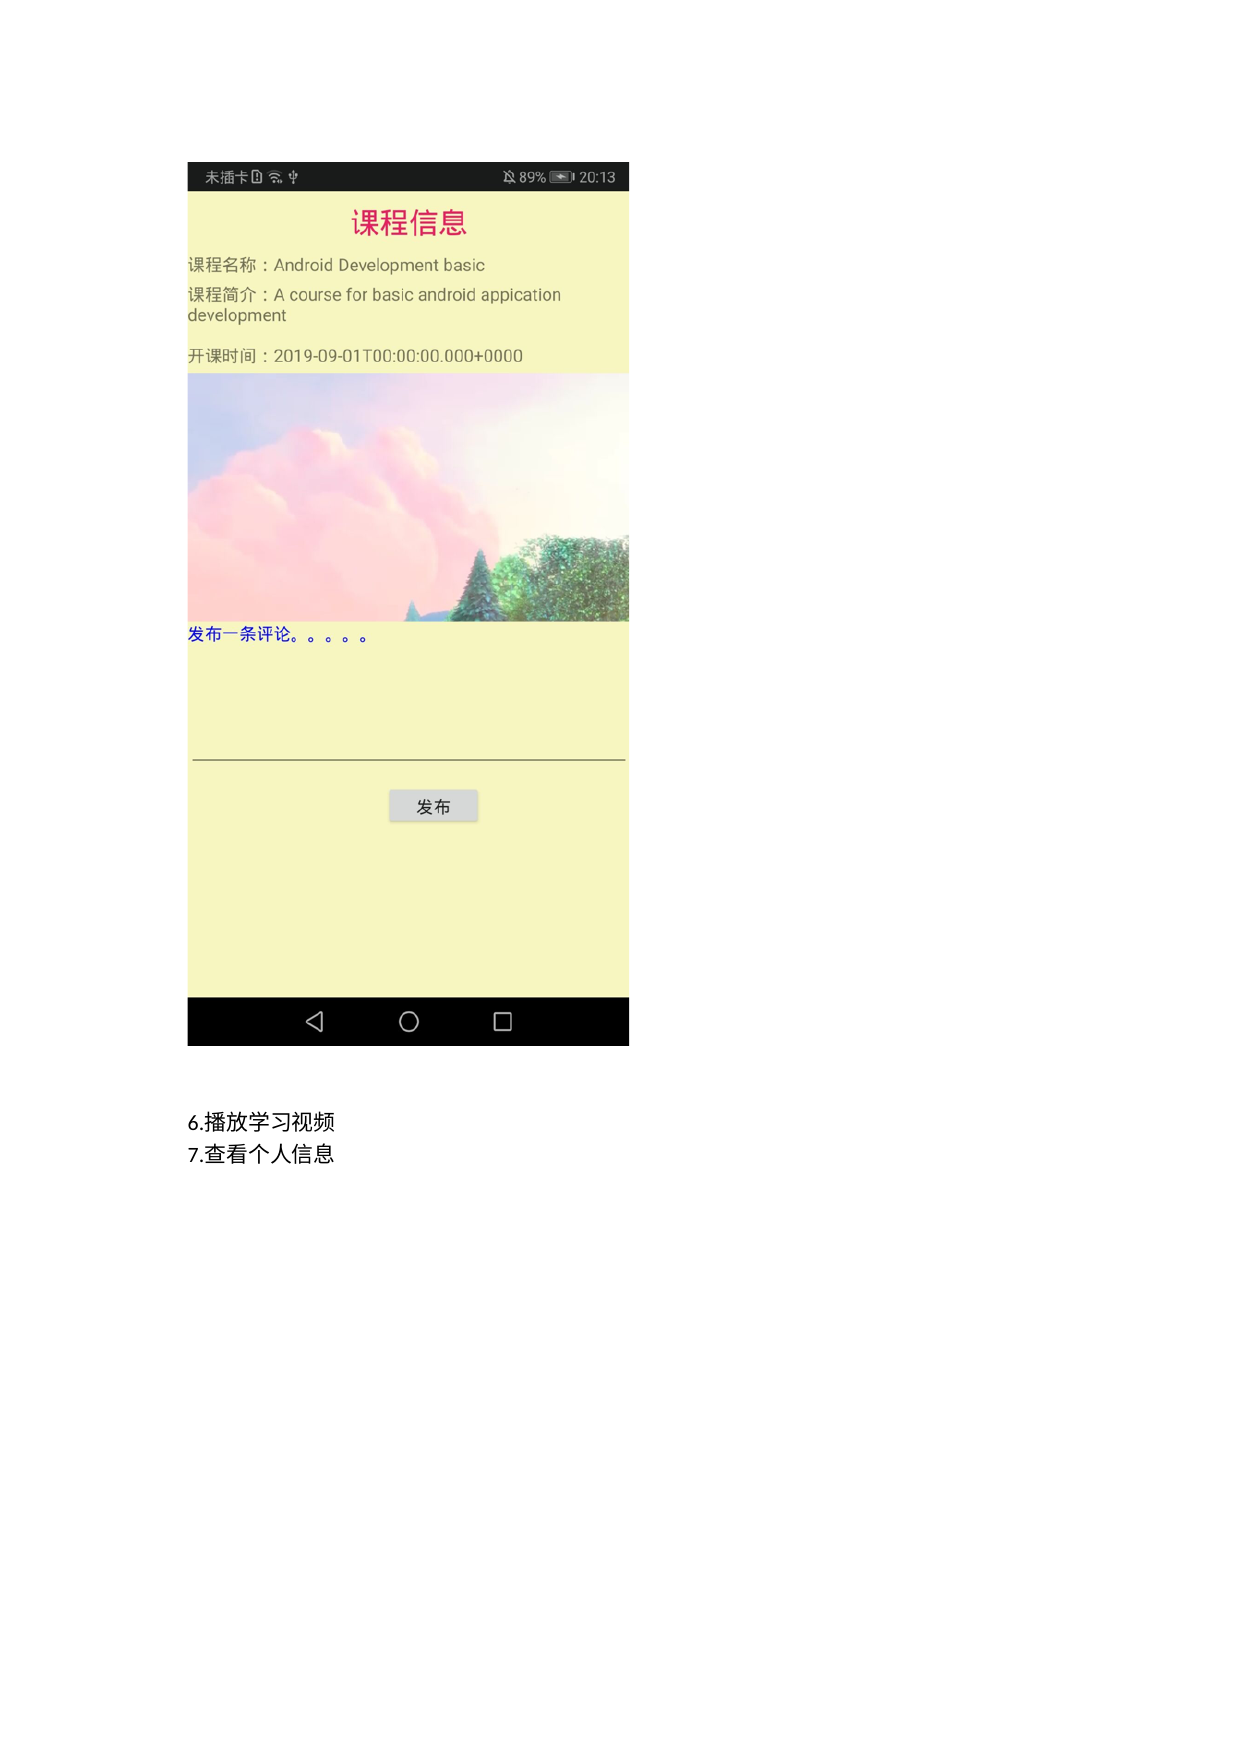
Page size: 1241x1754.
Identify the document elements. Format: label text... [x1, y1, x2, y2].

picture [187, 162, 630, 1046]
text 7.查看个人信息 [187, 1137, 1053, 1169]
text 6.播放学习视频 [187, 1104, 1053, 1137]
